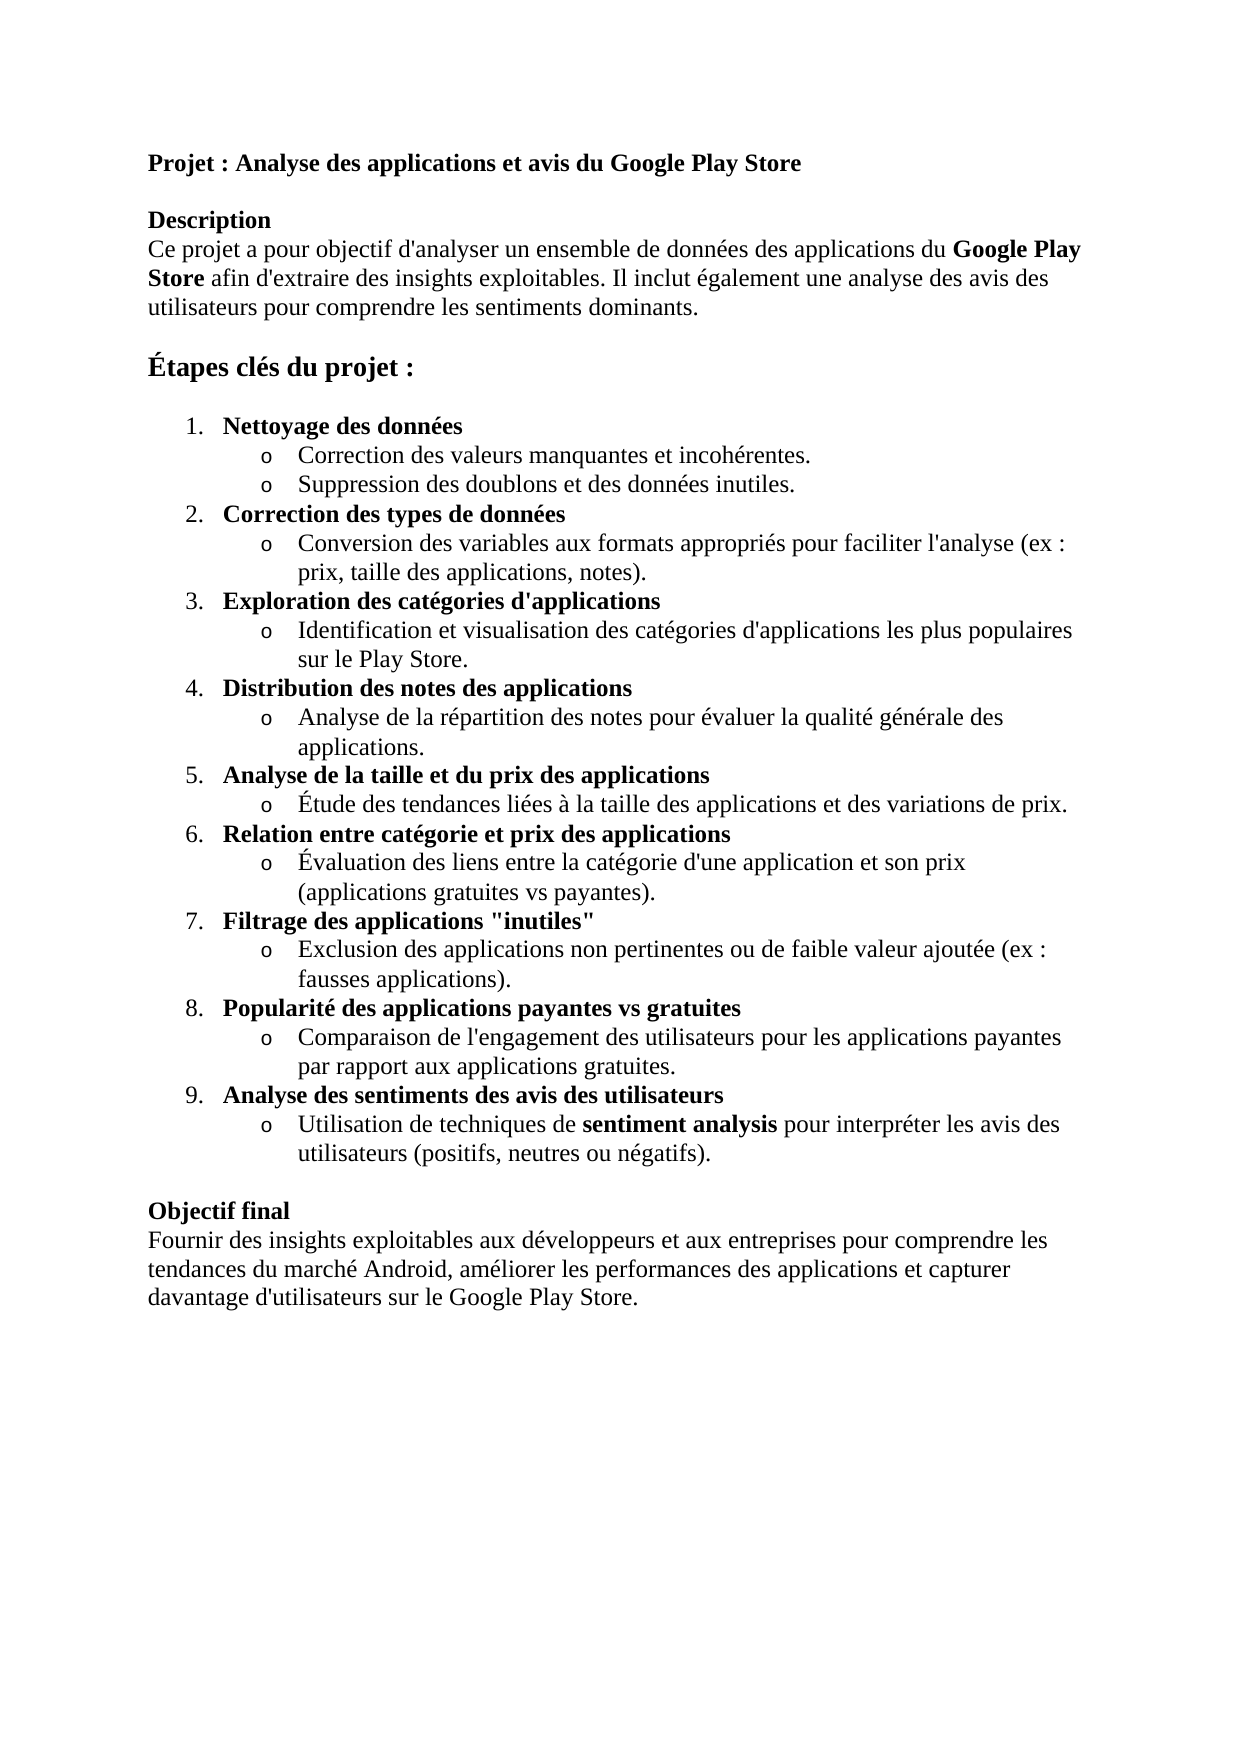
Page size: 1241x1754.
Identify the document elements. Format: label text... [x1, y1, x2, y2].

list Distribution des notes des applications [185, 673, 1093, 702]
text Étapes clés du projet : [148, 350, 1093, 382]
list Exploration des catégories d'applications [185, 586, 1093, 615]
list Identification et visualisation des catégories d'applications les plus populaires sur le Play Store. [260, 615, 1093, 673]
list Suppression des doublons et des données inutiles. [260, 469, 1093, 499]
list Analyse de la taille et du prix des applications [185, 760, 1093, 789]
list Popularité des applications payantes vs gratuites [185, 993, 1093, 1022]
list Relation entre catégorie et prix des applications [185, 819, 1093, 847]
list Étude des tendances liées à la taille des applications et des variations de prix. [260, 789, 1093, 819]
list Correction des valeurs manquantes et incohérentes. [260, 440, 1093, 469]
text Objectif final Fournir des insights exploitables aux développeurs et aux entreprises pour comprendre les tendances du marché Android, améliorer les performances des applications et capturer davantage d'utilisateurs sur le Google Play Store. [148, 1196, 1093, 1311]
list Filtrage des applications "inutiles" [185, 906, 1093, 934]
list Nettoyage des données [185, 411, 1093, 440]
list Analyse de la répartition des notes pour évaluer la qualité générale des applications. [260, 702, 1093, 760]
text Projet : Analyse des applications et avis du Google Play Store [148, 148, 1093, 176]
list Comparaison de l'engagement des utilisateurs pour les applications payantes par rapport aux applications gratuites. [260, 1022, 1093, 1080]
list Évaluation des liens entre la catégorie d'une application et son prix (applications gratuites vs payantes). [260, 847, 1093, 906]
list Analyse des sentiments des avis des utilisateurs [185, 1080, 1093, 1109]
list Correction des types de données [185, 499, 1093, 528]
list Conversion des variables aux formats appropriés pour faciliter l'analyse (ex : prix, taille des applications, notes). [260, 528, 1093, 586]
list Exclusion des applications non pertinentes ou de faible valeur ajoutée (ex : fausses applications). [260, 934, 1093, 993]
list Utilisation de techniques de sentiment analysis pour interpréter les avis des utilisateurs (positifs, neutres ou négatifs). [260, 1109, 1093, 1167]
text Description Ce projet a pour objectif d'analyser un ensemble de données des applications du Google Play Store afin d'extraire des insights exploitables. Il inclut également une analyse des avis des utilisateurs pour comprendre les sentiments dominants. [148, 206, 1093, 321]
